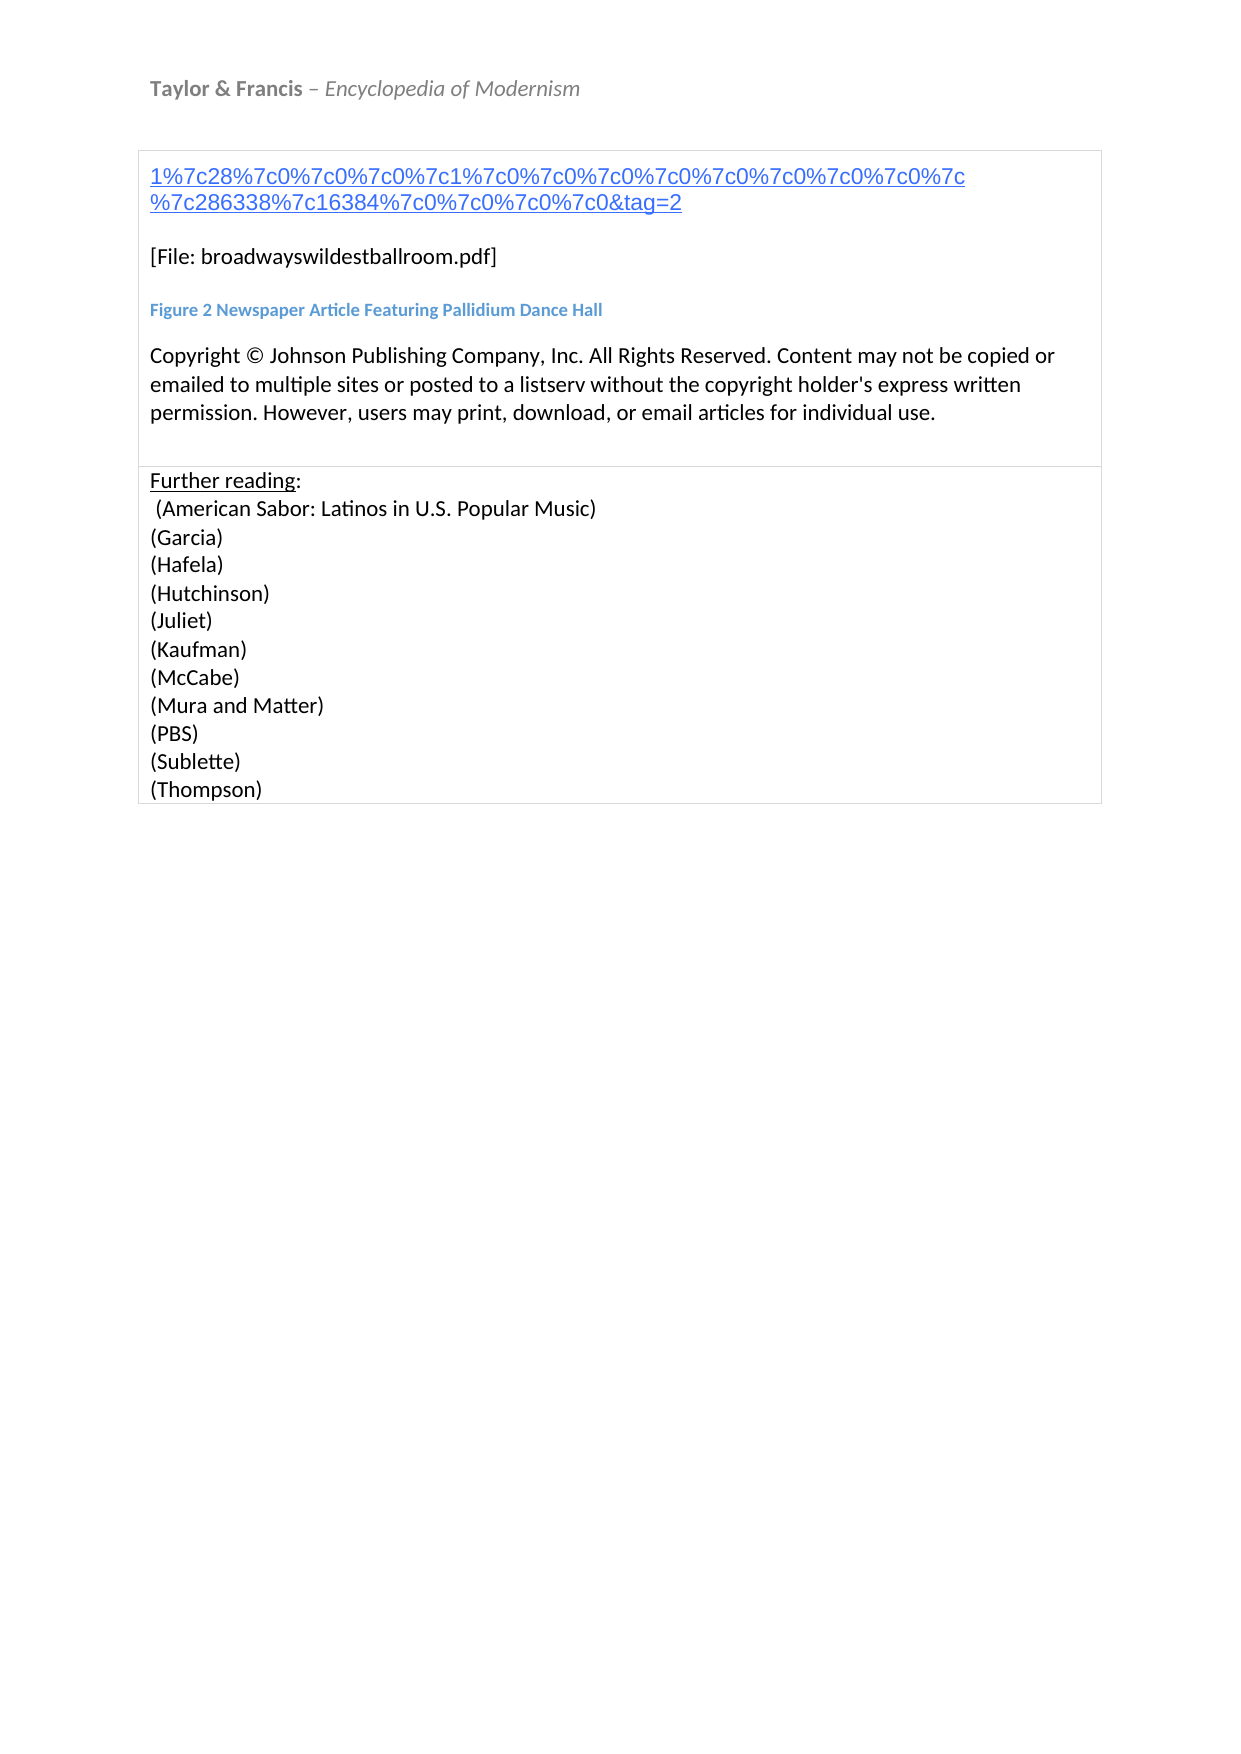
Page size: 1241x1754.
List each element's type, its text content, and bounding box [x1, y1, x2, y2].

table_cell Further reading: [139, 467, 1101, 803]
